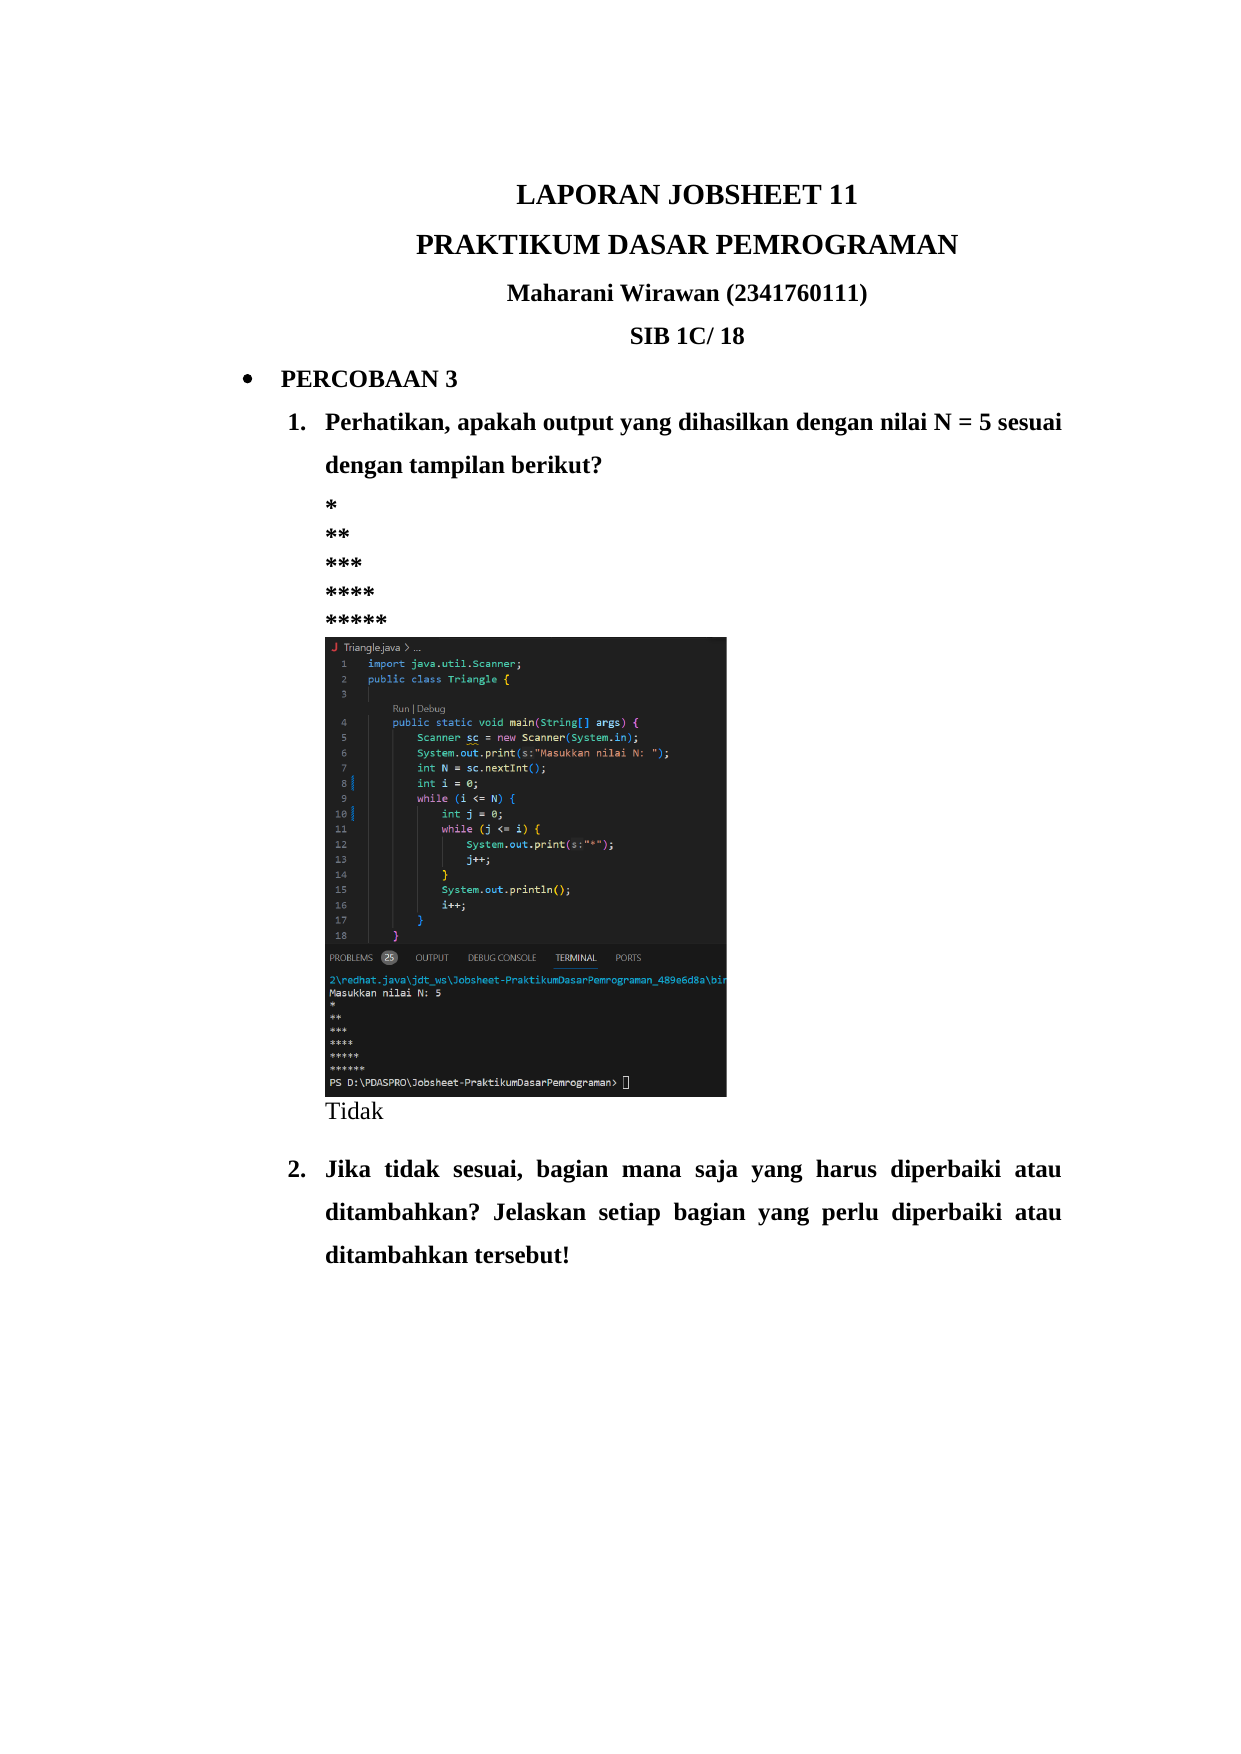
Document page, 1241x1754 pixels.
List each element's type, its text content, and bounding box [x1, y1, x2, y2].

list PERCOBAAN 3 [243, 364, 1063, 393]
list ** [325, 522, 1063, 551]
list Perhatikan, apakah output yang dihasilkan dengan nilai N = 5 sesuai dengan tampilan berikut? [287, 407, 1063, 479]
text PRAKTIKUM DASAR PEMROGRAMAN [311, 227, 1063, 261]
list * [325, 493, 1063, 522]
picture [325, 637, 727, 1097]
list Jika tidak sesuai, bagian mana saja yang harus diperbaiki atau ditambahkan? Jelaskan setiap bagian yang perlu diperbaiki atau ditambahkan tersebut! [287, 1154, 1063, 1269]
text SIB 1C/ 18 [311, 321, 1063, 350]
text Maharani Wirawan (2341760111) [311, 278, 1063, 307]
list ***** [325, 608, 1063, 637]
text LAPORAN JOBSHEET 11 [311, 177, 1063, 211]
list **** [325, 580, 1063, 608]
list *** [325, 551, 1063, 580]
list Tidak [325, 1096, 1063, 1125]
